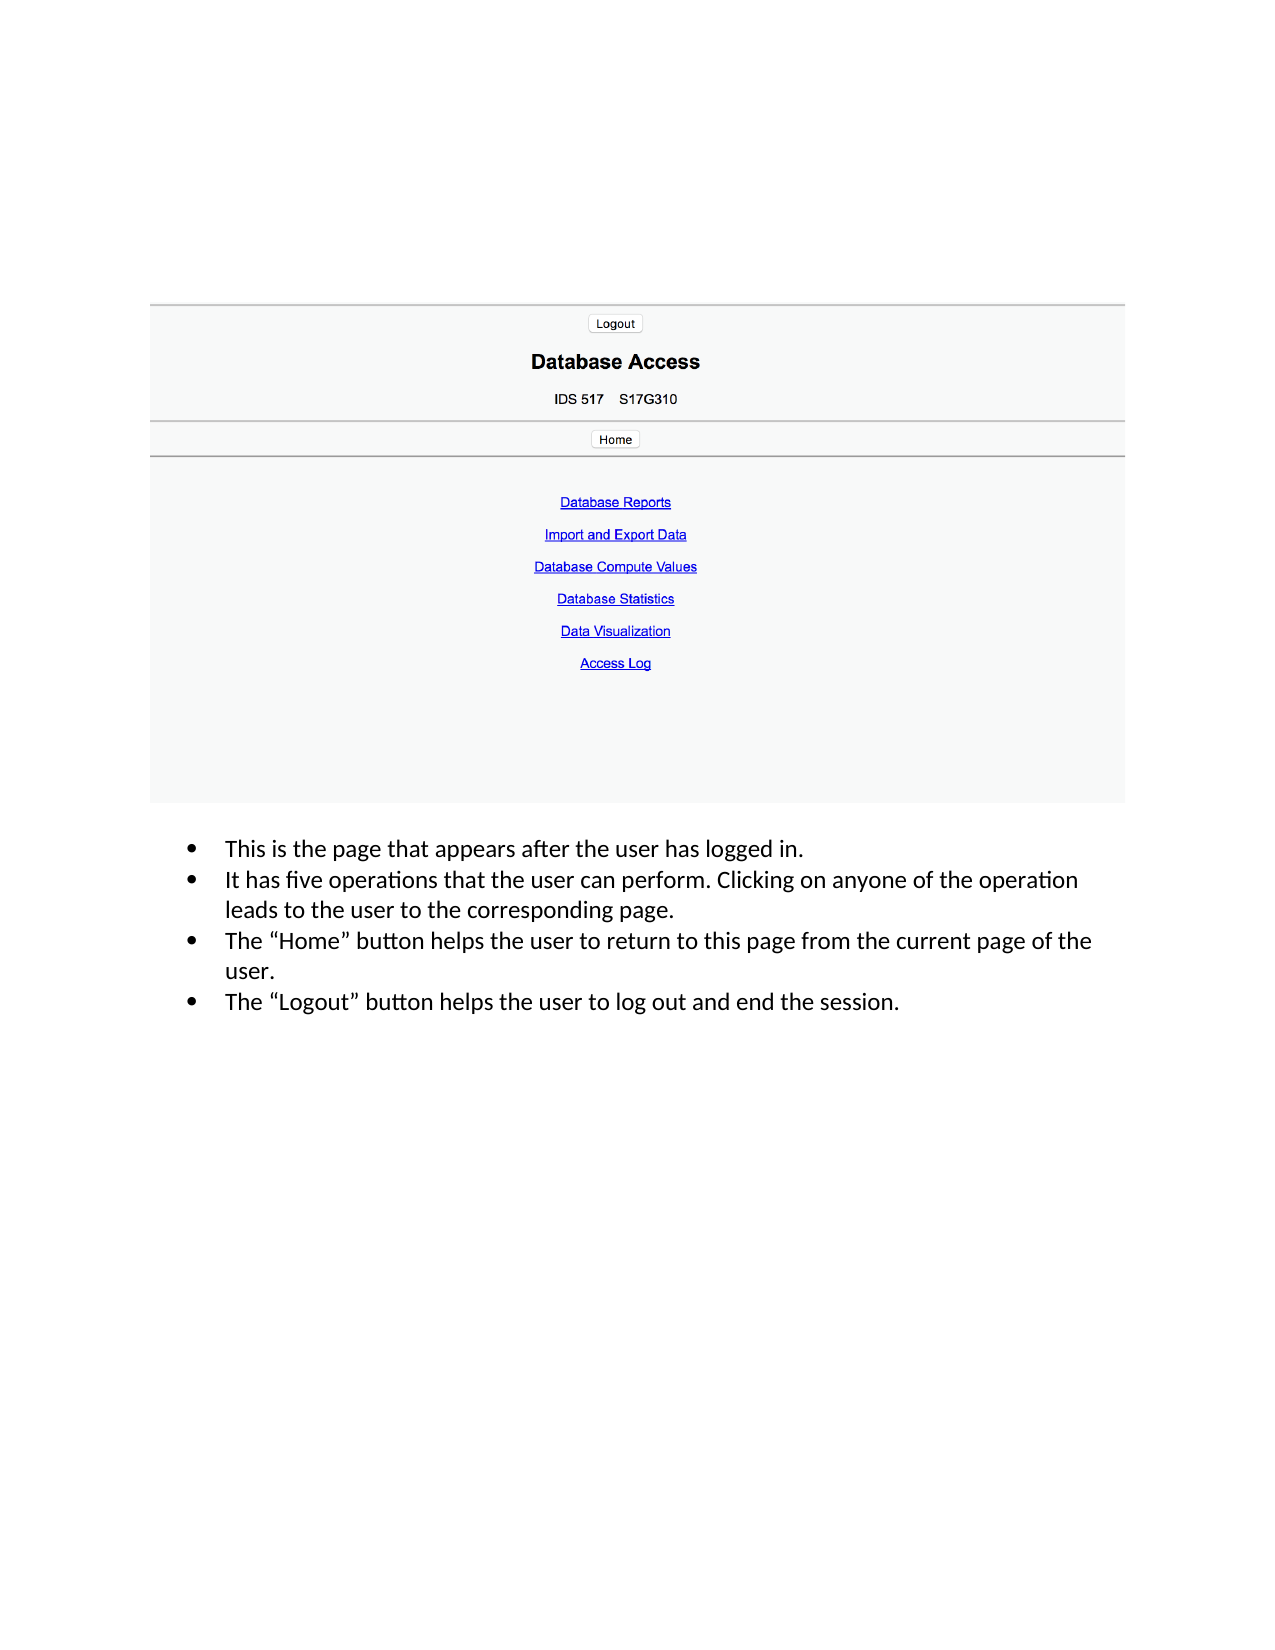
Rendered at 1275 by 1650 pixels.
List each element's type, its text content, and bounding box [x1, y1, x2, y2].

list The “Logout” button helps the user to log out and end the session. [187, 986, 1125, 1017]
list This is the page that appears after the user has logged in. [187, 833, 1125, 864]
list It has five operations that the user can perform. Clicking on anyone of the operation leads to the user to the corresponding page. [187, 864, 1125, 925]
picture [150, 302, 1125, 803]
list The “Home” button helps the user to return to this page from the current page of the user. [187, 925, 1125, 986]
